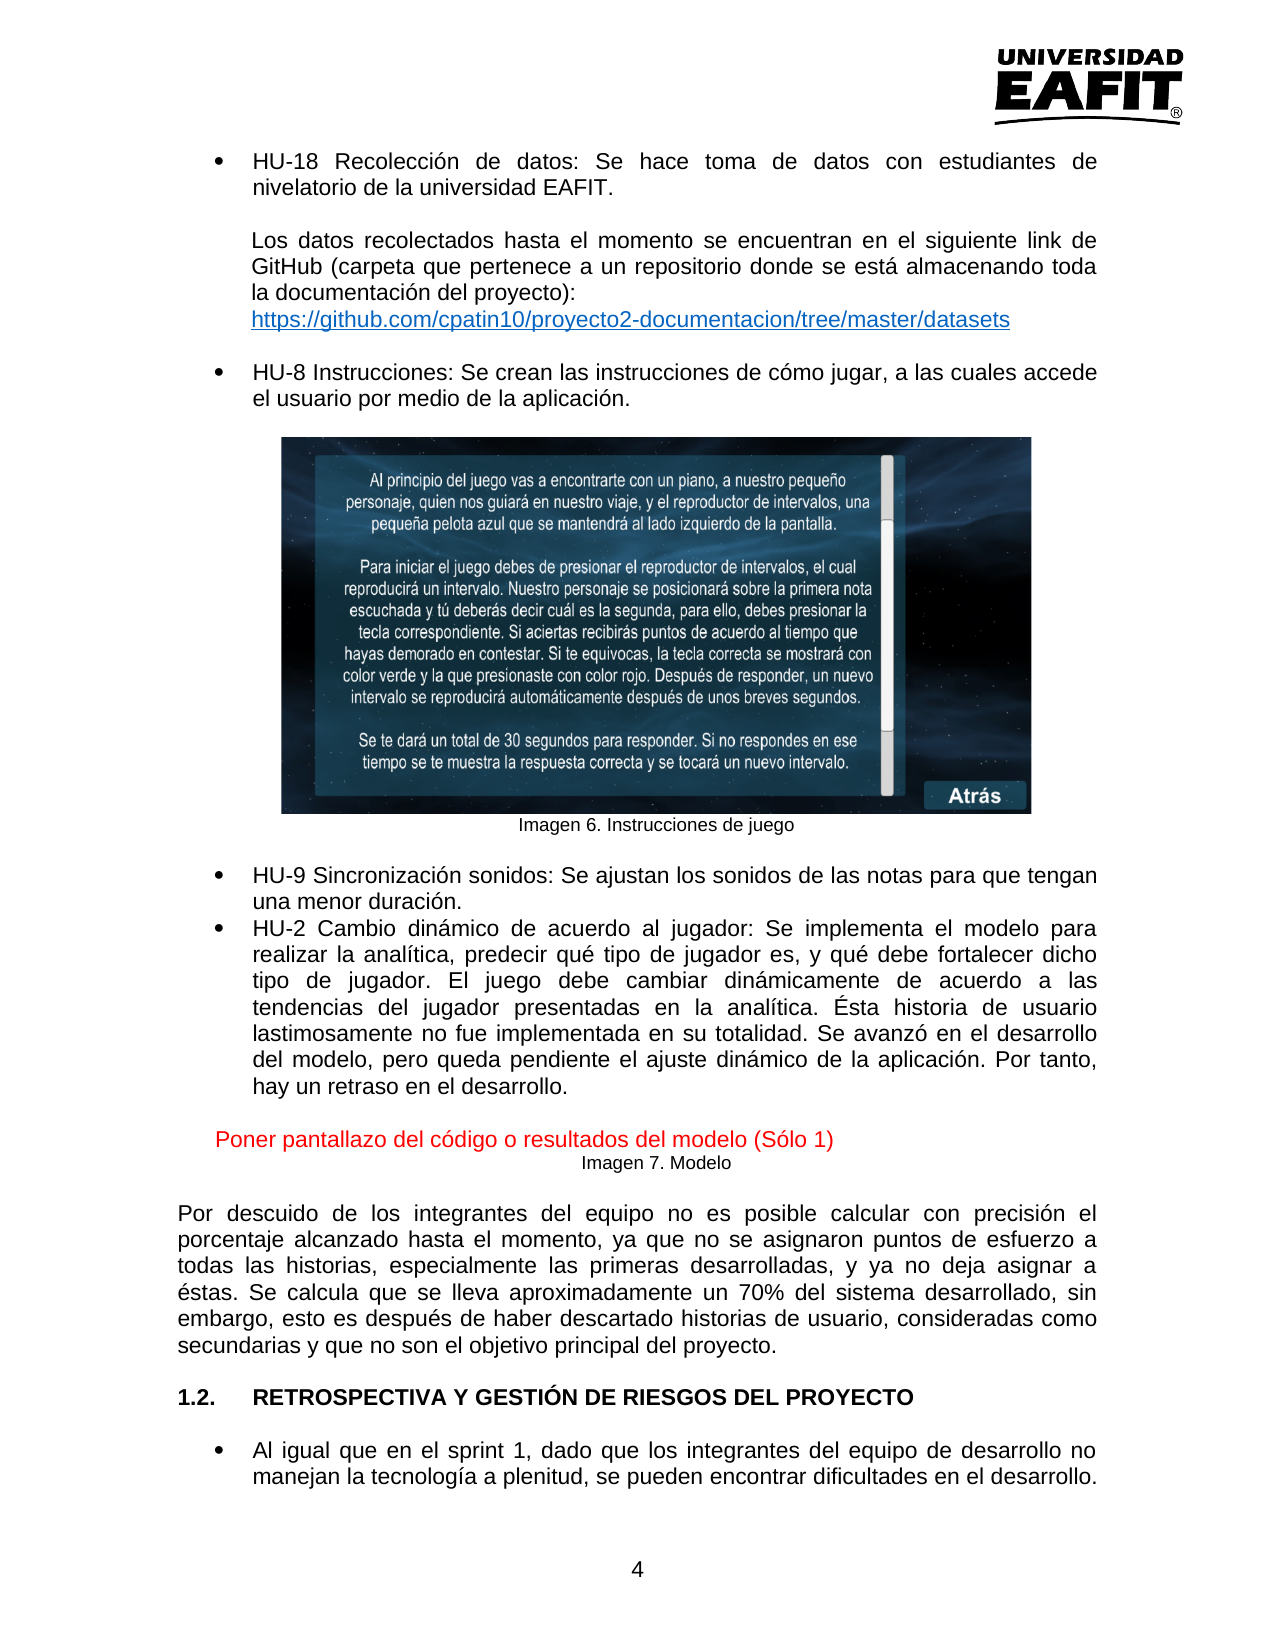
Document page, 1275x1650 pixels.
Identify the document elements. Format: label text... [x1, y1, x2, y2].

text Los datos recolectados hasta el momento se encuentran en el siguiente link de GitHub (carpeta que pertenece a un repositorio donde se está almacenando toda la documentación del proyecto): [251, 227, 1098, 306]
list HU-2 Cambio dinámico de acuerdo al jugador: Se implementa el modelo para realizar la analítica, predecir qué tipo de jugador es, y qué debe fortalecer dicho tipo de jugador. El juego debe cambiar dinámicamente de acuerdo a las tendencias del jugador presentadas en la analítica. Ésta historia de usuario lastimosamente no fue implementada en su totalidad. Se avanzó en el desarrollo del modelo, pero queda pendiente el ajuste dinámico de la aplicación. Por tanto, hay un retraso en el desarrollo. [215, 915, 1098, 1099]
picture [281, 437, 1032, 814]
list HU-18 Recolección de datos: Se hace toma de datos con estudiantes de nivelatorio de la universidad EAFIT. [215, 148, 1098, 200]
list HU-8 Instrucciones: Se crean las instrucciones de cómo jugar, a las cuales accede el usuario por medio de la aplicación. [215, 358, 1098, 411]
picture [993, 48, 1185, 125]
subtitle RETROSPECTIVA Y GESTIÓN DE RIESGOS DEL PROYECTO [177, 1384, 1098, 1411]
list HU-9 Sincronización sonidos: Se ajustan los sonidos de las notas para que tengan una menor duración. [215, 862, 1098, 915]
text Imagen 7. Modelo [215, 1152, 1098, 1173]
text Por descuido de los integrantes del equipo no es posible calcular con precisión el porcentaje alcanzado hasta el momento, ya que no se asignaron puntos de esfuerzo a todas las historias, especialmente las primeras desarrolladas, y ya no deja asignar a éstas. Se calcula que se lleva aproximadamente un 70% del sistema desarrollado, sin embargo, esto es después de haber descartado historias de usuario, consideradas como secundarias y que no son el objetivo principal del proyecto. [177, 1200, 1098, 1358]
text Poner pantallazo del código o resultados del modelo (Sólo 1) [215, 1126, 1098, 1152]
text https://github.com/cpatin10/proyecto2-documentacion/tree/master/datasets [251, 306, 1098, 332]
text Imagen 6. Instrucciones de juego [215, 814, 1098, 836]
